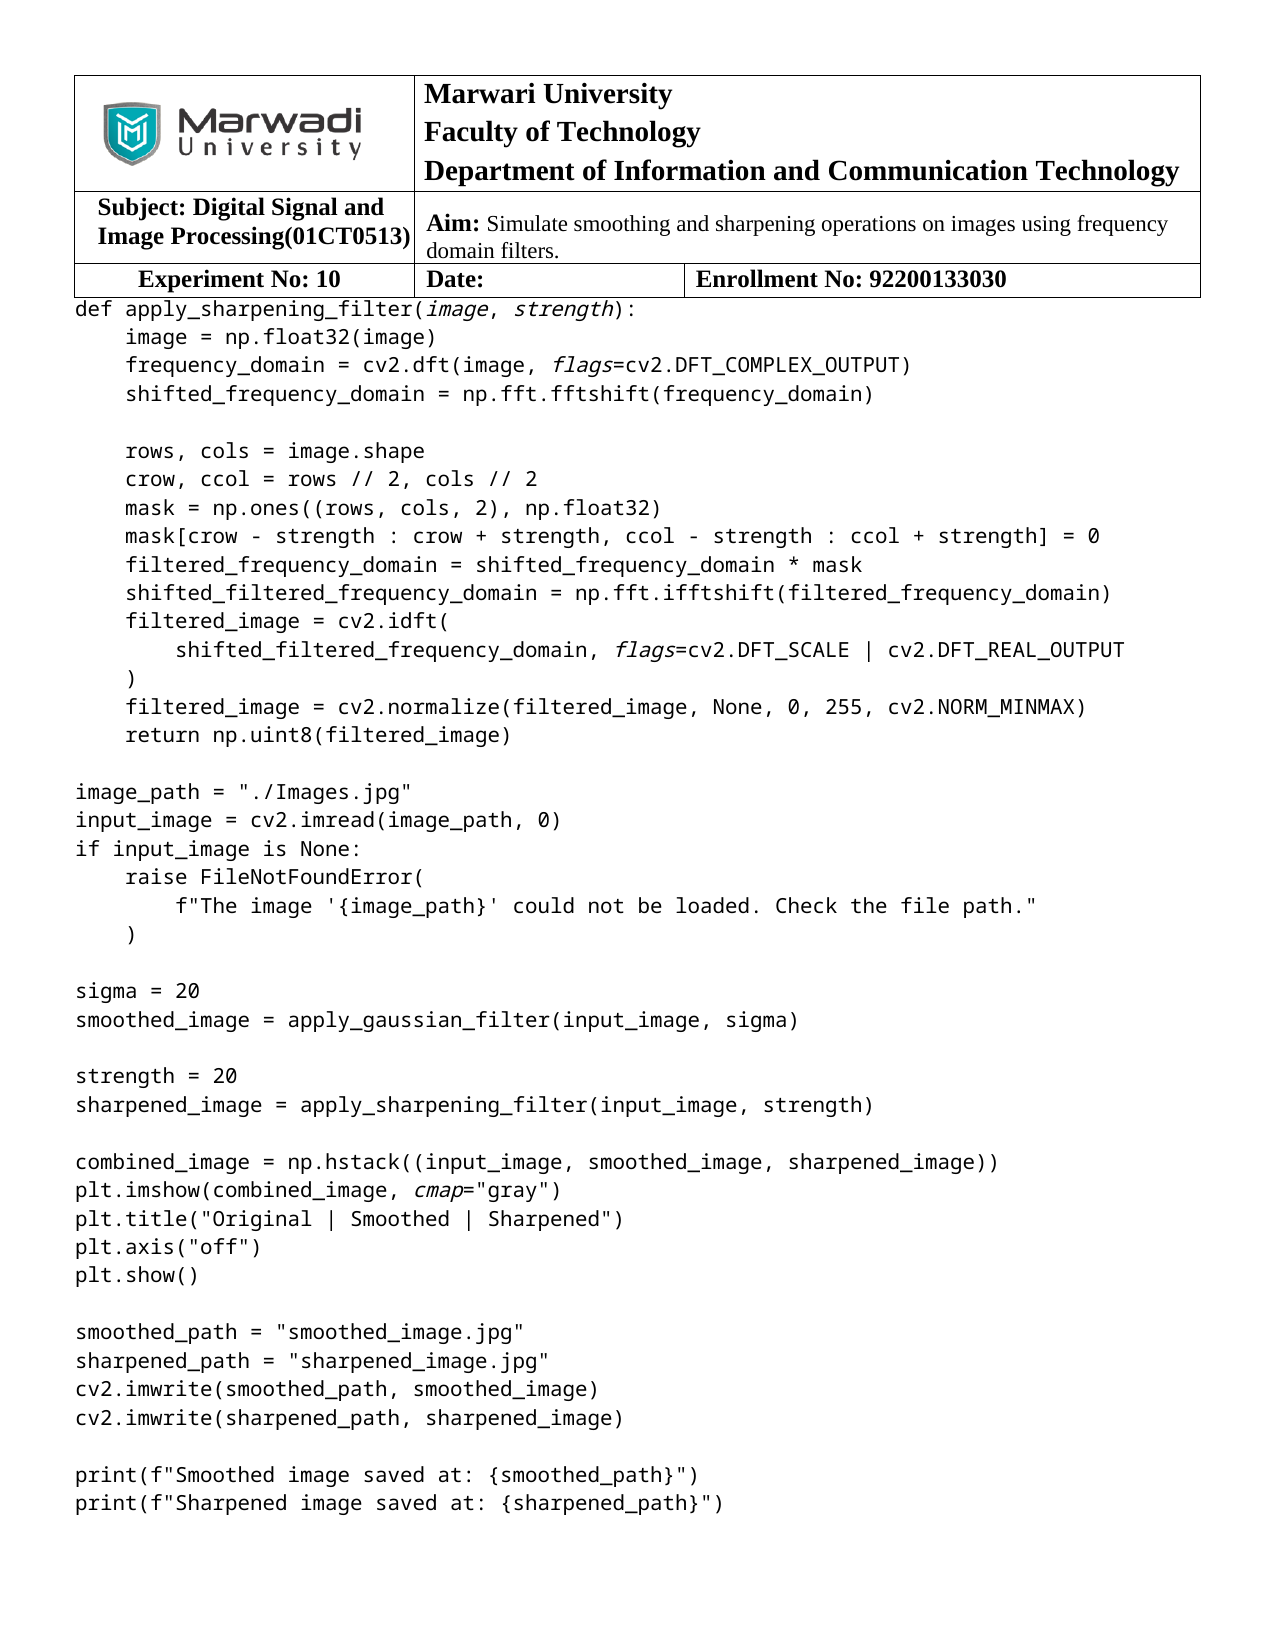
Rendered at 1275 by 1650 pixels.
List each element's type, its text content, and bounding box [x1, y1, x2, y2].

text filtered_frequency_domain = shifted_frequency_domain * mask [60, 550, 1242, 578]
text shifted_filtered_frequency_domain = np.fft.ifftshift(filtered_frequency_domain) [60, 578, 1242, 607]
text def apply_sharpening_filter(image, strength): [60, 294, 1242, 322]
text return np.uint8(filtered_image) [60, 720, 1242, 749]
text crow, ccol = rows // 2, cols // 2 [60, 464, 1242, 493]
text raise FileNotFoundError( [60, 862, 1242, 891]
text cv2.imwrite(smoothed_path, smoothed_image) [60, 1374, 1242, 1403]
text frequency_domain = cv2.dft(image, flags=cv2.DFT_COMPLEX_OUTPUT) [60, 351, 1242, 379]
text plt.axis("off") [60, 1232, 1242, 1261]
text filtered_image = cv2.idft( [60, 607, 1242, 635]
text if input_image is None: [60, 834, 1242, 862]
text shifted_filtered_frequency_domain, flags=cv2.DFT_SCALE | cv2.DFT_REAL_OUTPUT [60, 635, 1242, 663]
text input_image = cv2.imread(image_path, 0) [60, 806, 1242, 834]
text print(f"Smoothed image saved at: {smoothed_path}") [60, 1460, 1242, 1488]
text filtered_image = cv2.normalize(filtered_image, None, 0, 255, cv2.NORM_MINMAX) [60, 692, 1242, 720]
text smoothed_path = "smoothed_image.jpg" [60, 1317, 1242, 1346]
text mask = np.ones((rows, cols, 2), np.float32) [60, 493, 1242, 521]
text sharpened_image = apply_sharpening_filter(input_image, strength) [60, 1090, 1242, 1118]
text ) [60, 919, 1242, 948]
text image = np.float32(image) [60, 322, 1242, 351]
text cv2.imwrite(sharpened_path, sharpened_image) [60, 1403, 1242, 1431]
text smoothed_image = apply_gaussian_filter(input_image, sigma) [60, 1005, 1242, 1033]
picture [103, 102, 361, 166]
text mask[crow - strength : crow + strength, ccol - strength : ccol + strength] = 0 [60, 521, 1242, 550]
text plt.imshow(combined_image, cmap="gray") [60, 1175, 1242, 1204]
text print(f"Sharpened image saved at: {sharpened_path}") [60, 1488, 1242, 1517]
text strength = 20 [60, 1062, 1242, 1090]
text image_path = "./Images.jpg" [60, 777, 1242, 806]
text f"The image '{image_path}' could not be loaded. Check the file path." [60, 891, 1242, 919]
text sigma = 20 [60, 976, 1242, 1005]
text rows, cols = image.shape [60, 436, 1242, 464]
text plt.show() [60, 1261, 1242, 1289]
text ) [60, 663, 1242, 692]
text plt.title("Original | Smoothed | Sharpened") [60, 1204, 1242, 1232]
text sharpened_path = "sharpened_image.jpg" [60, 1346, 1242, 1374]
text shifted_frequency_domain = np.fft.fftshift(frequency_domain) [60, 379, 1242, 407]
text combined_image = np.hstack((input_image, smoothed_image, sharpened_image)) [60, 1147, 1242, 1175]
